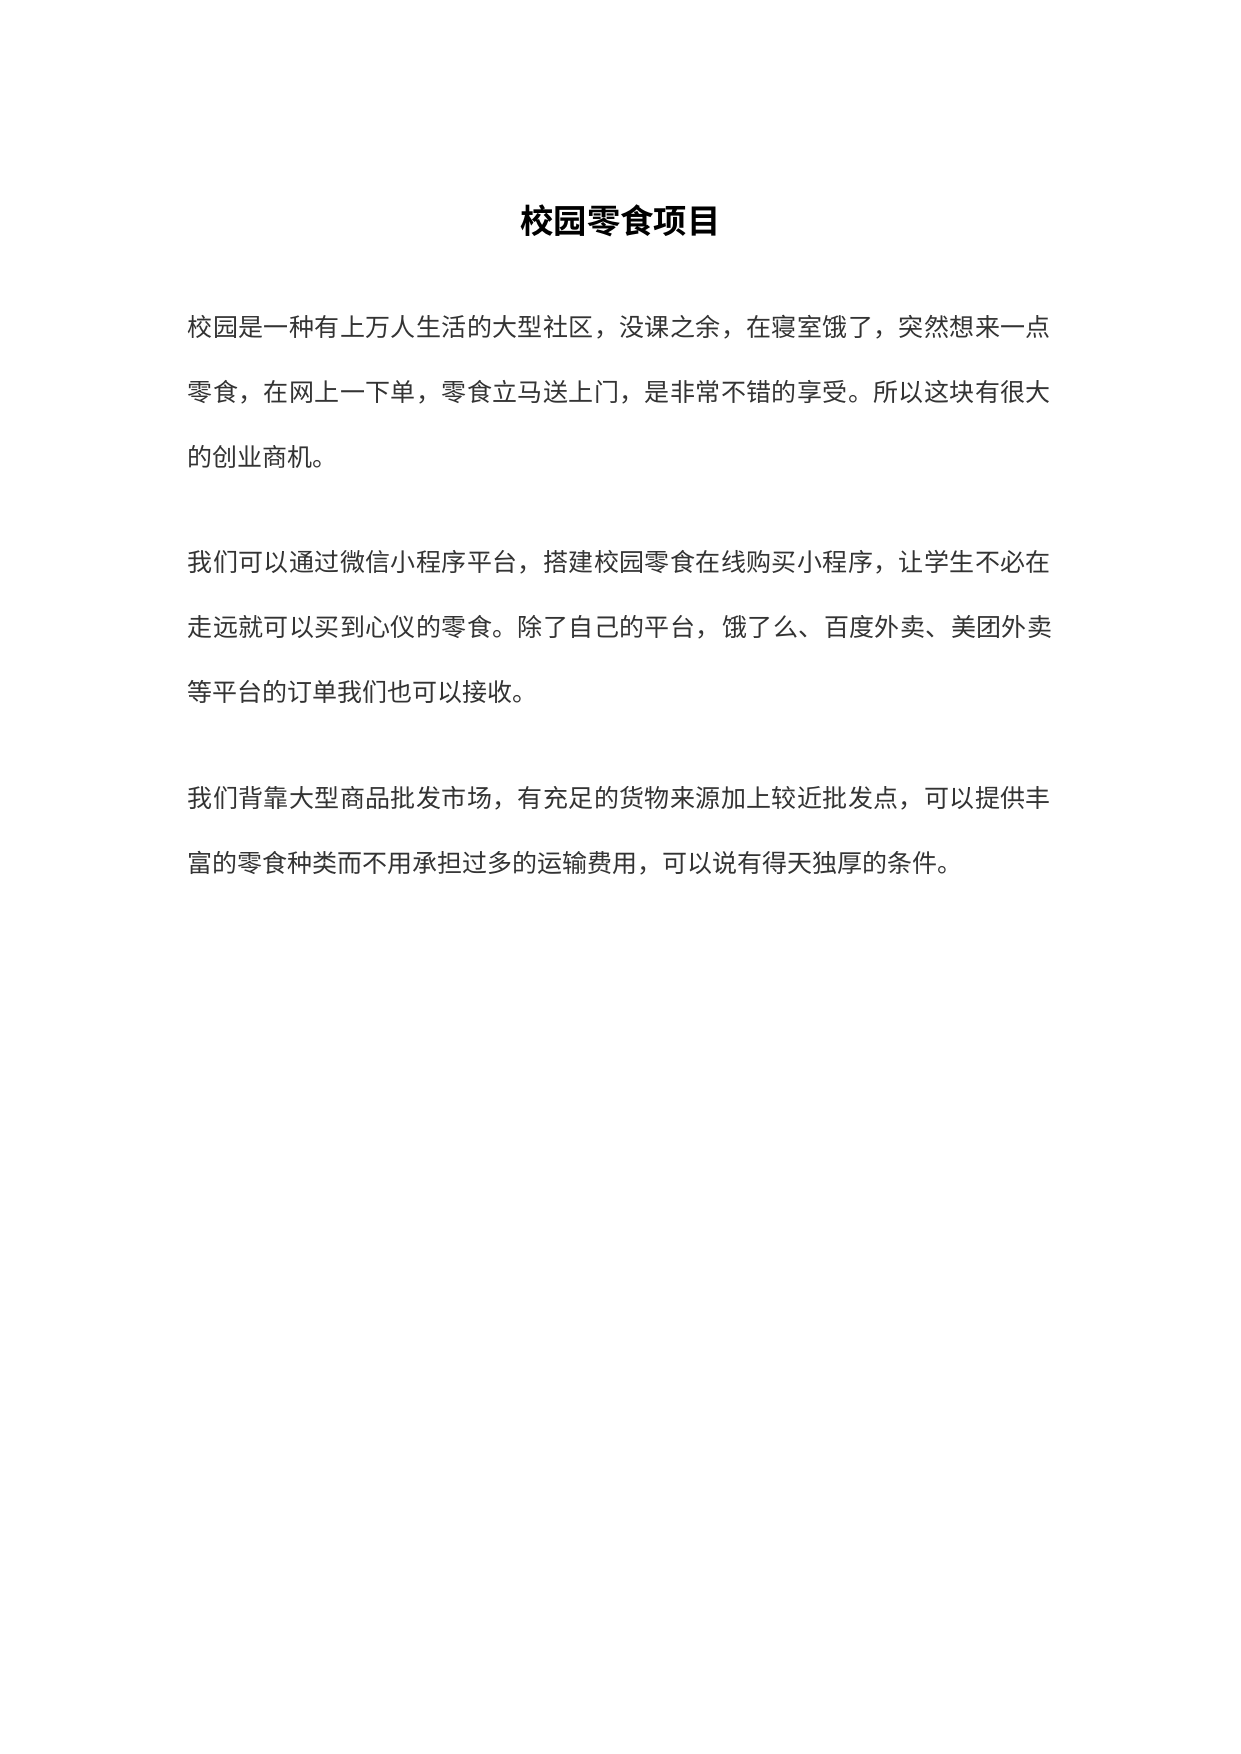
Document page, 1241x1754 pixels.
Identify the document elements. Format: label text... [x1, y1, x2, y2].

text 校园是一种有上万人生活的大型社区，没课之余，在寝室饿了，突然想来一点零食，在网上一下单，零食立马送上门，是非常不错的享受。所以这块有很大的创业商机。 [187, 293, 1053, 488]
title 校园零食项目 [187, 187, 1053, 252]
text 我们背靠大型商品批发市场，有充足的货物来源加上较近批发点，可以提供丰富的零食种类而不用承担过多的运输费用，可以说有得天独厚的条件。 [187, 764, 1053, 894]
text 我们可以通过微信小程序平台，搭建校园零食在线购买小程序，让学生不必在走远就可以买到心仪的零食。除了自己的平台，饿了么、百度外卖、美团外卖等平台的订单我们也可以接收。 [187, 528, 1053, 723]
